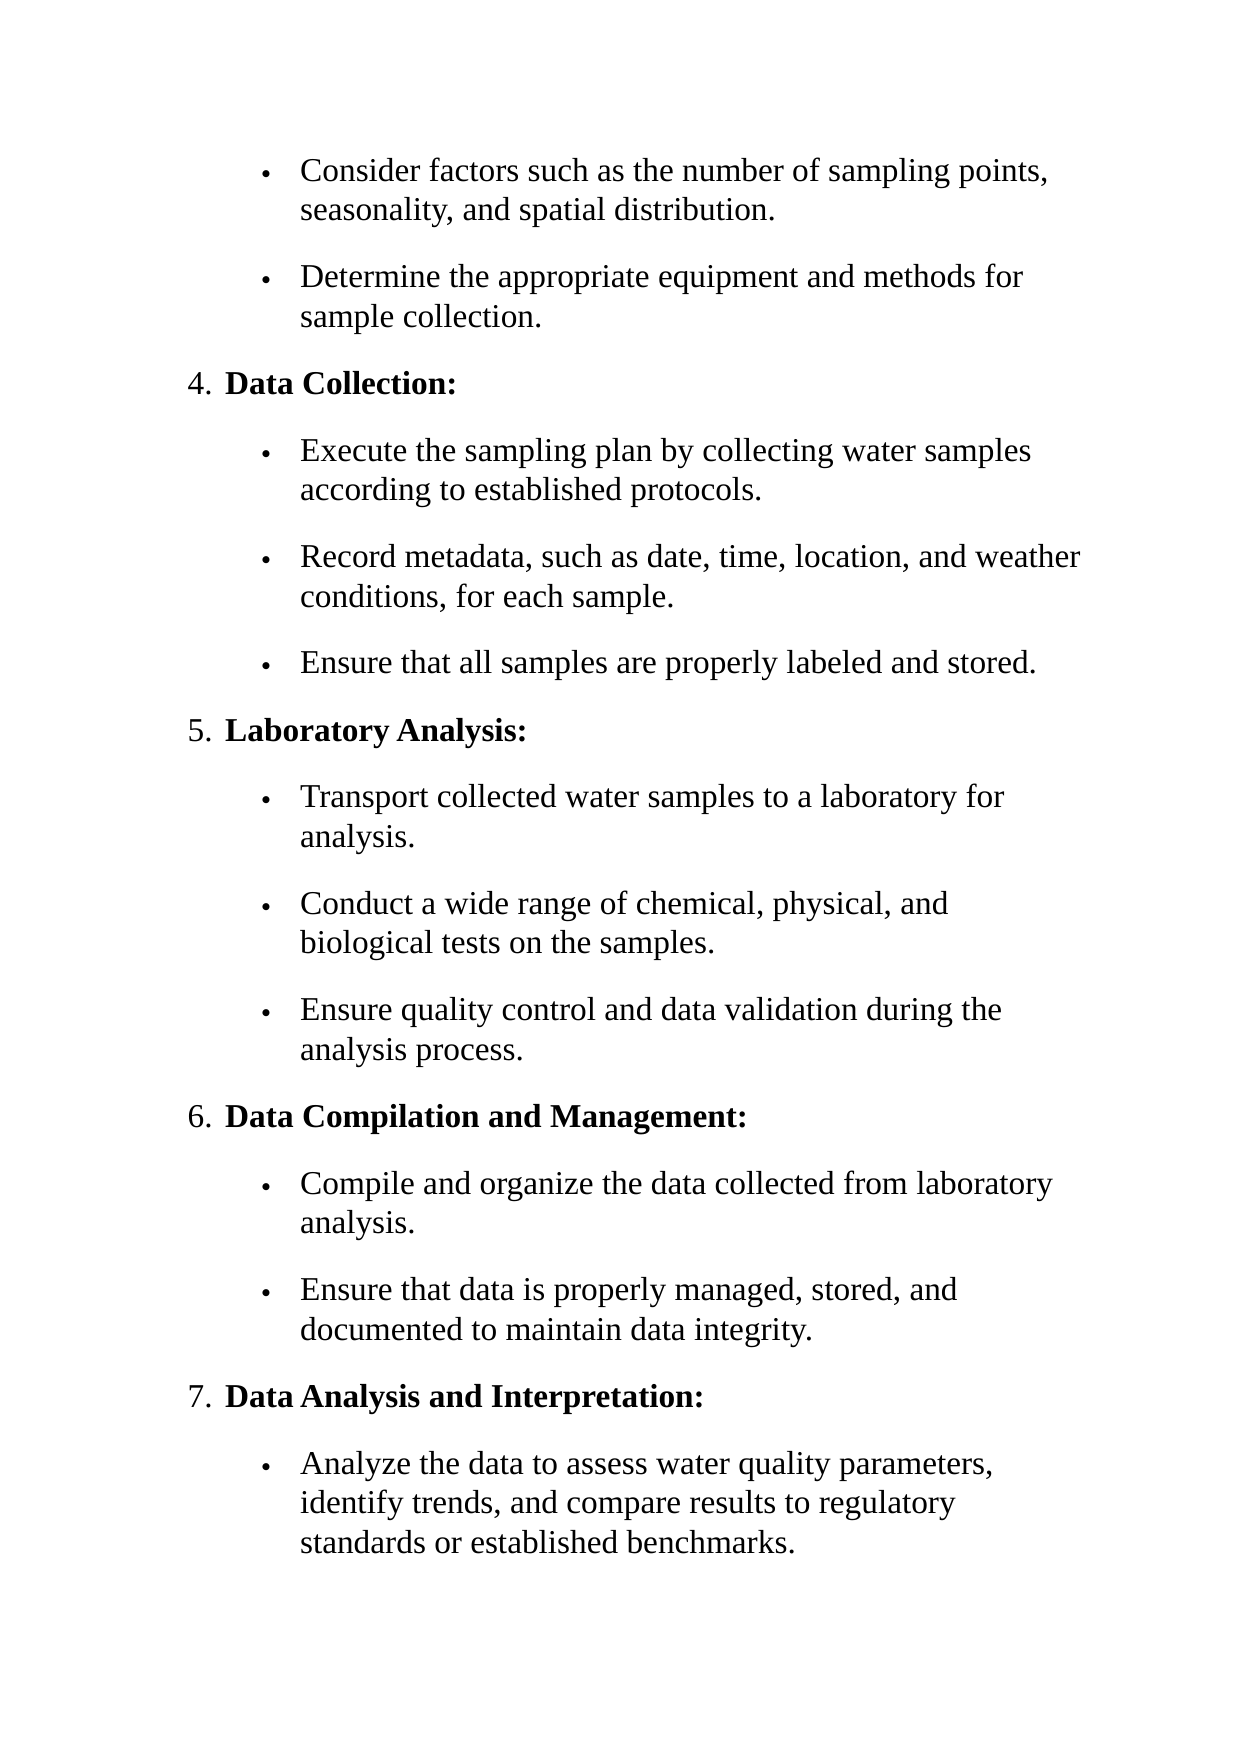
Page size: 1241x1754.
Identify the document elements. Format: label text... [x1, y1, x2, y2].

list Compile and organize the data collected from laboratory analysis. [262, 1163, 1089, 1241]
list Ensure quality control and data validation during the analysis process. [262, 990, 1089, 1067]
list Conduct a wide range of chemical, physical, and biological tests on the samples. [262, 883, 1089, 961]
list Execute the sampling plan by collecting water samples according to established protocols. [262, 430, 1089, 508]
list Consider factors such as the number of sampling points, seasonality, and spatial distribution. [262, 150, 1089, 228]
list Data Analysis and Interpretation: [187, 1376, 1089, 1414]
list Laboratory Analysis: [187, 710, 1089, 748]
list Transport collected water samples to a laboratory for analysis. [262, 777, 1089, 854]
list Ensure that data is properly managed, stored, and documented to maintain data integrity. [262, 1269, 1089, 1347]
list Determine the appropriate equipment and methods for sample collection. [262, 256, 1089, 334]
list Data Compilation and Management: [187, 1096, 1089, 1134]
list Record metadata, such as date, time, location, and weather conditions, for each sample. [262, 536, 1089, 614]
list Ensure that all samples are properly labeled and stored. [262, 643, 1089, 681]
list Data Collection: [187, 363, 1089, 401]
list Analyze the data to assess water quality parameters, identify trends, and compare results to regulatory standards or established benchmarks. [262, 1443, 1089, 1560]
